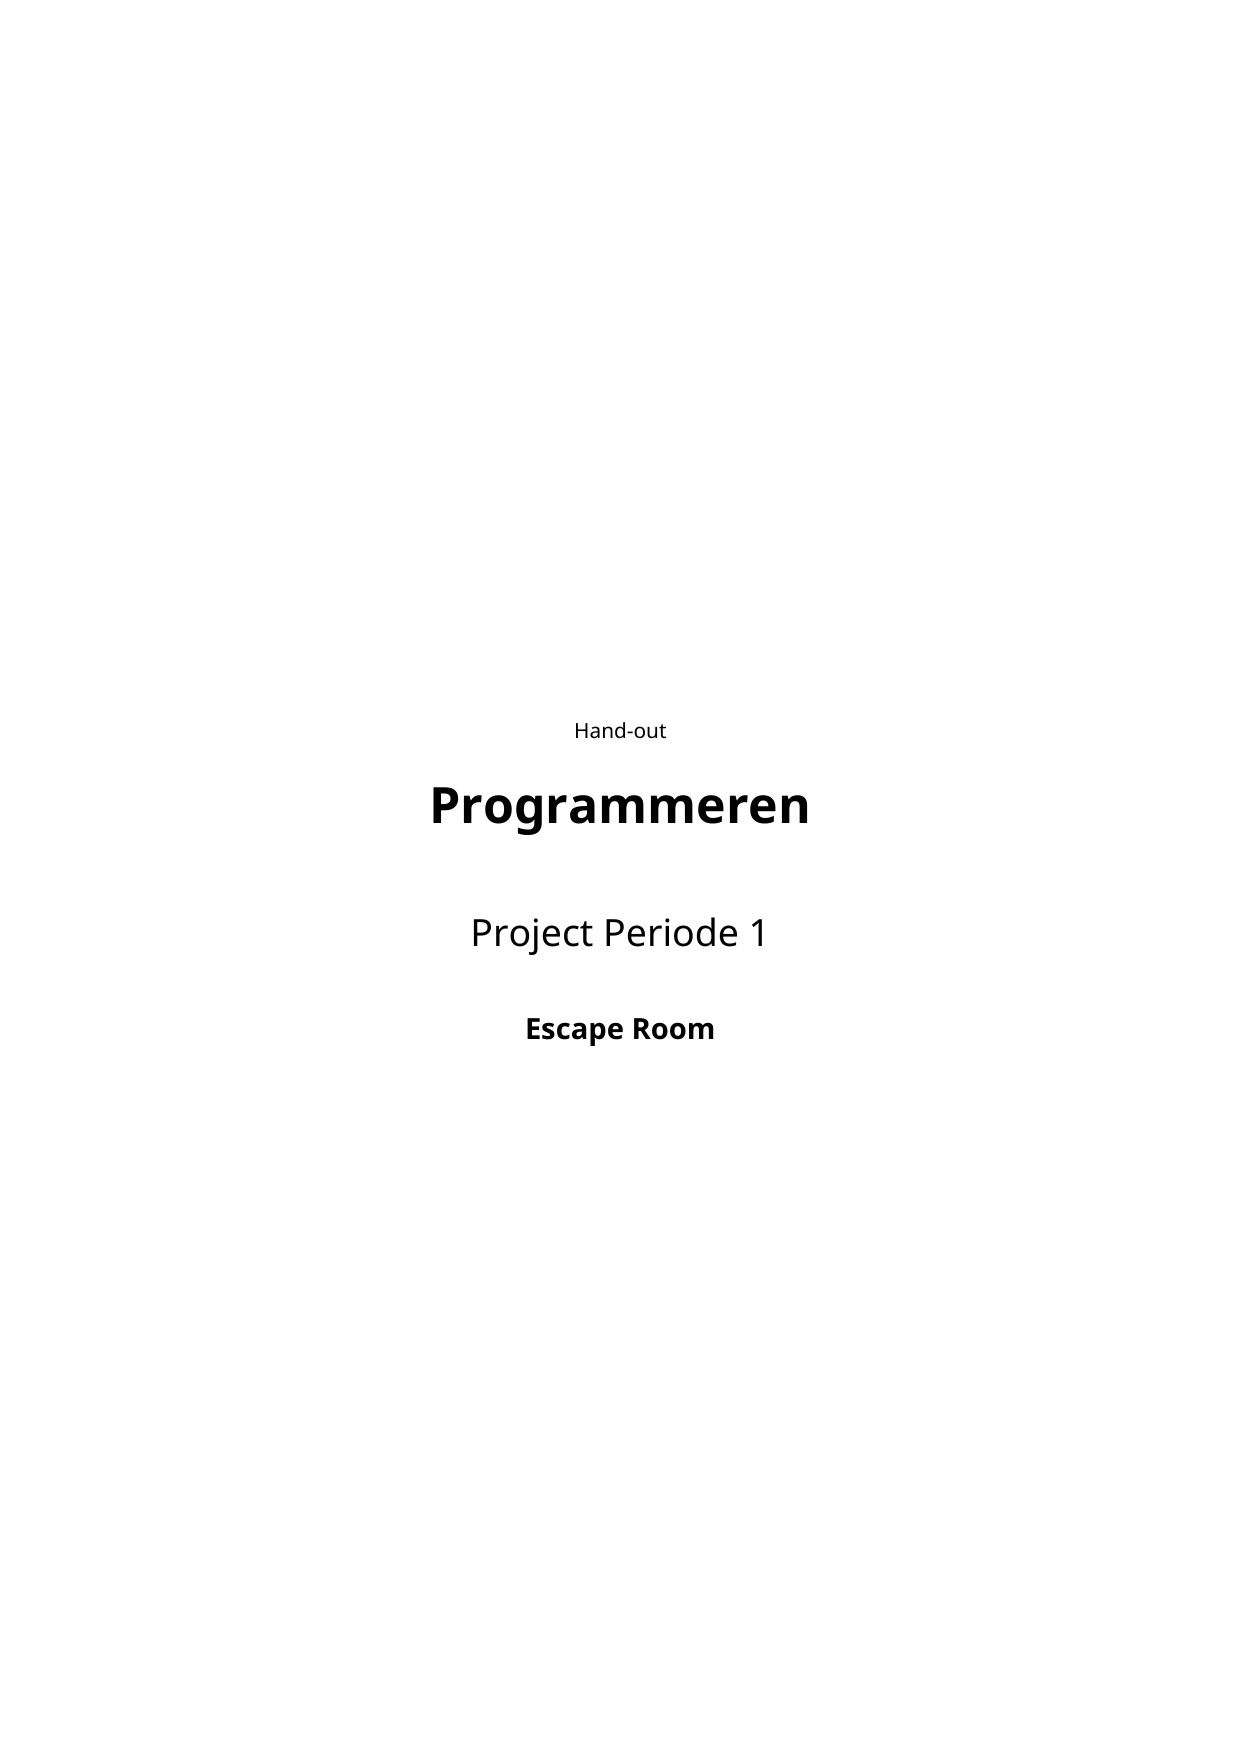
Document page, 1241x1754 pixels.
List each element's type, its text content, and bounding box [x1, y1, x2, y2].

text Programmeren [148, 770, 1093, 838]
text Escape Room [148, 1009, 1093, 1048]
text Project Periode 1 [148, 838, 1093, 983]
text Hand-out [148, 716, 1093, 745]
